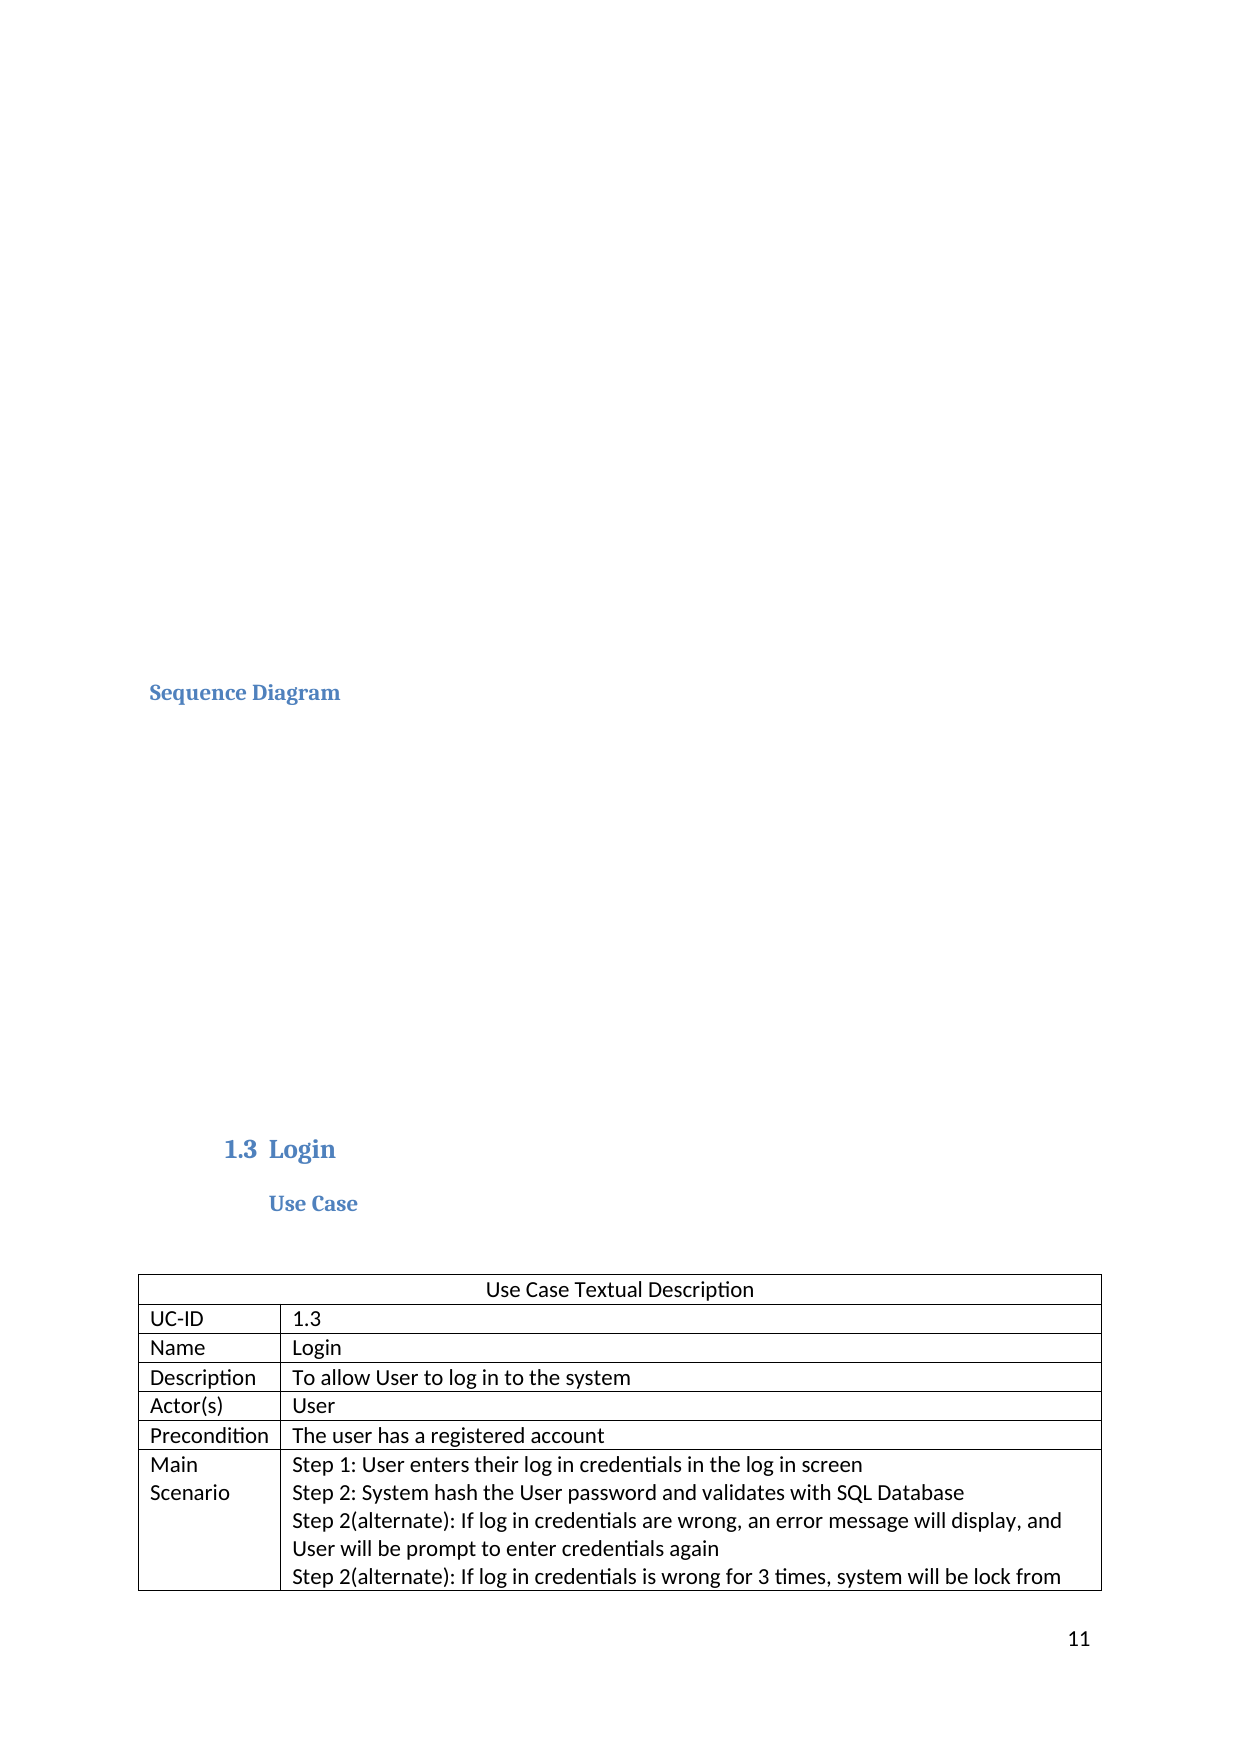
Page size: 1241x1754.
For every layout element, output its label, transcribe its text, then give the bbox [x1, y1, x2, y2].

table_cell 1.3 [281, 1305, 1101, 1332]
table_cell Description [139, 1363, 280, 1391]
subtitle Login [225, 1134, 1090, 1166]
table_cell Actor(s) [139, 1392, 280, 1420]
table_cell Main Scenario [139, 1450, 280, 1590]
table_cell Login [281, 1334, 1101, 1362]
subtitle Sequence Diagram [150, 680, 1090, 707]
table_cell UC-ID [139, 1305, 280, 1332]
table_cell Precondition [139, 1421, 280, 1449]
table_cell Name [139, 1334, 280, 1362]
table_cell The user has a registered account [281, 1421, 1101, 1449]
subtitle Use Case [269, 1191, 1090, 1217]
table_header Use Case Textual Description [139, 1275, 1101, 1303]
table_cell User [281, 1392, 1101, 1420]
table_cell To allow User to log in to the system [281, 1363, 1101, 1391]
